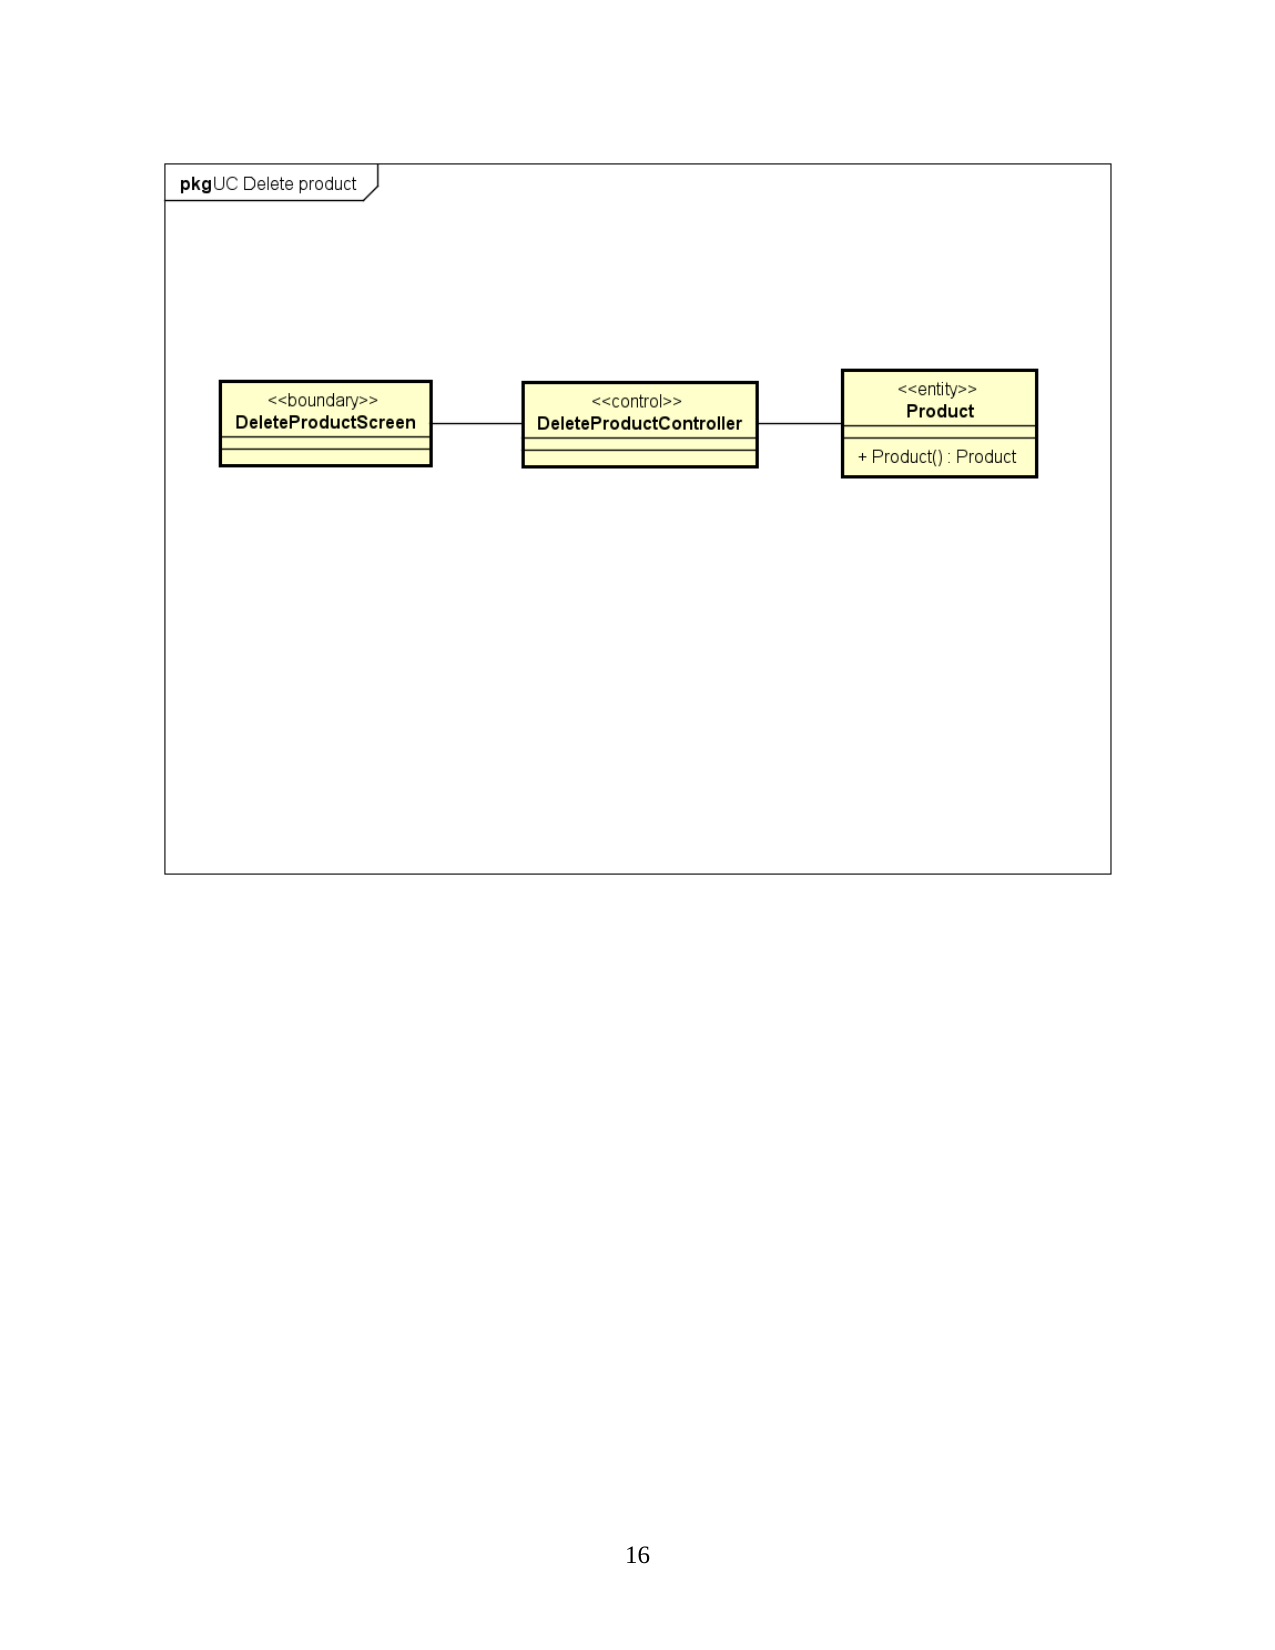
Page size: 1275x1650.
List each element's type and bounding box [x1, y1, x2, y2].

picture [150, 150, 1125, 888]
